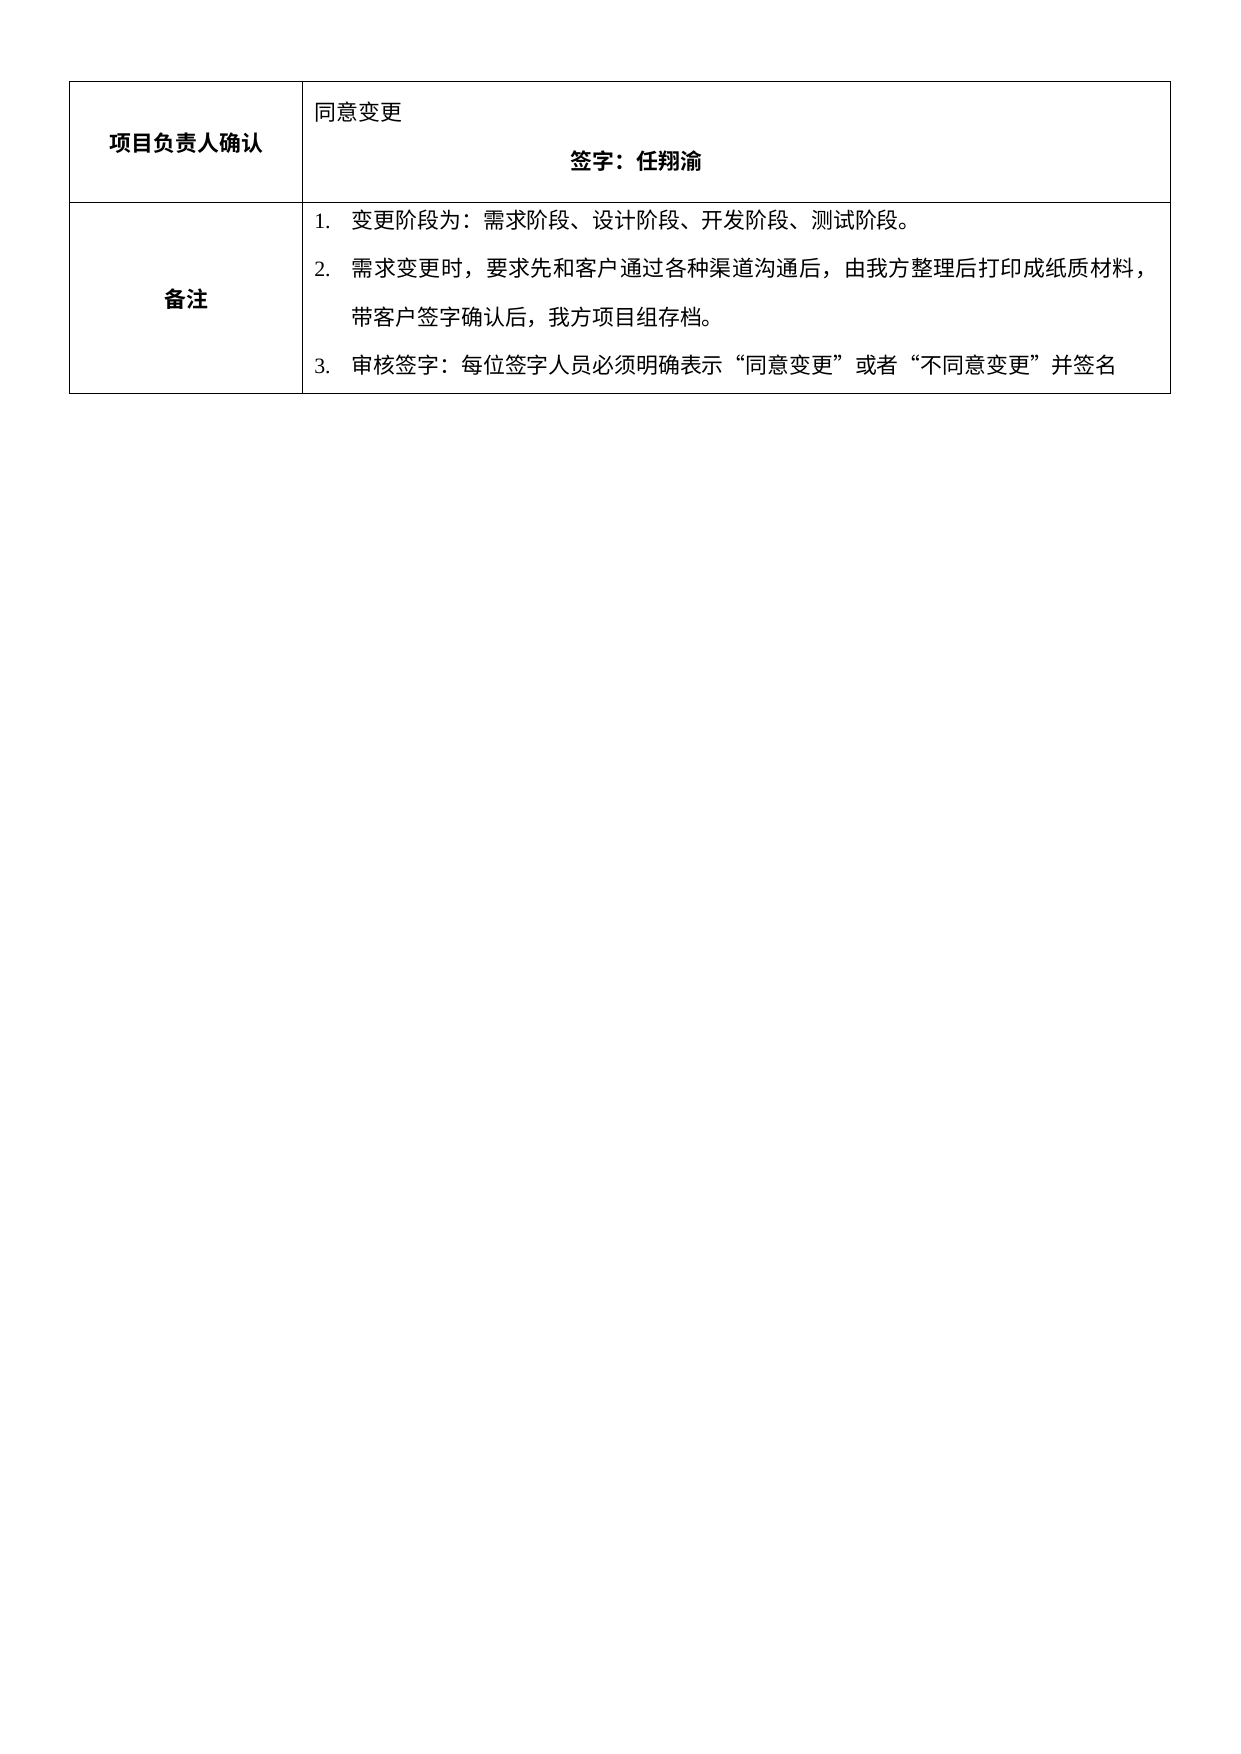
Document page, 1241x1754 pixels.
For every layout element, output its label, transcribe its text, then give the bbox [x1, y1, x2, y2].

table_cell 变更阶段为：需求阶段、设计阶段、开发阶段、测试阶段。 需求变更时，要求先和客户通过各种渠道沟通后，由我方整理后打印成纸质材料，带客户签字确认后，我方项目组存档。 审核签字：每位签字人员必须明确表示“同意变更”或者“不同意变更”并签名 [303, 203, 1170, 393]
table_cell 备注 [70, 203, 302, 393]
table_cell 项目负责人确认 [70, 82, 302, 202]
table_cell 同意变更 签字：任翔渝 [303, 82, 1170, 202]
